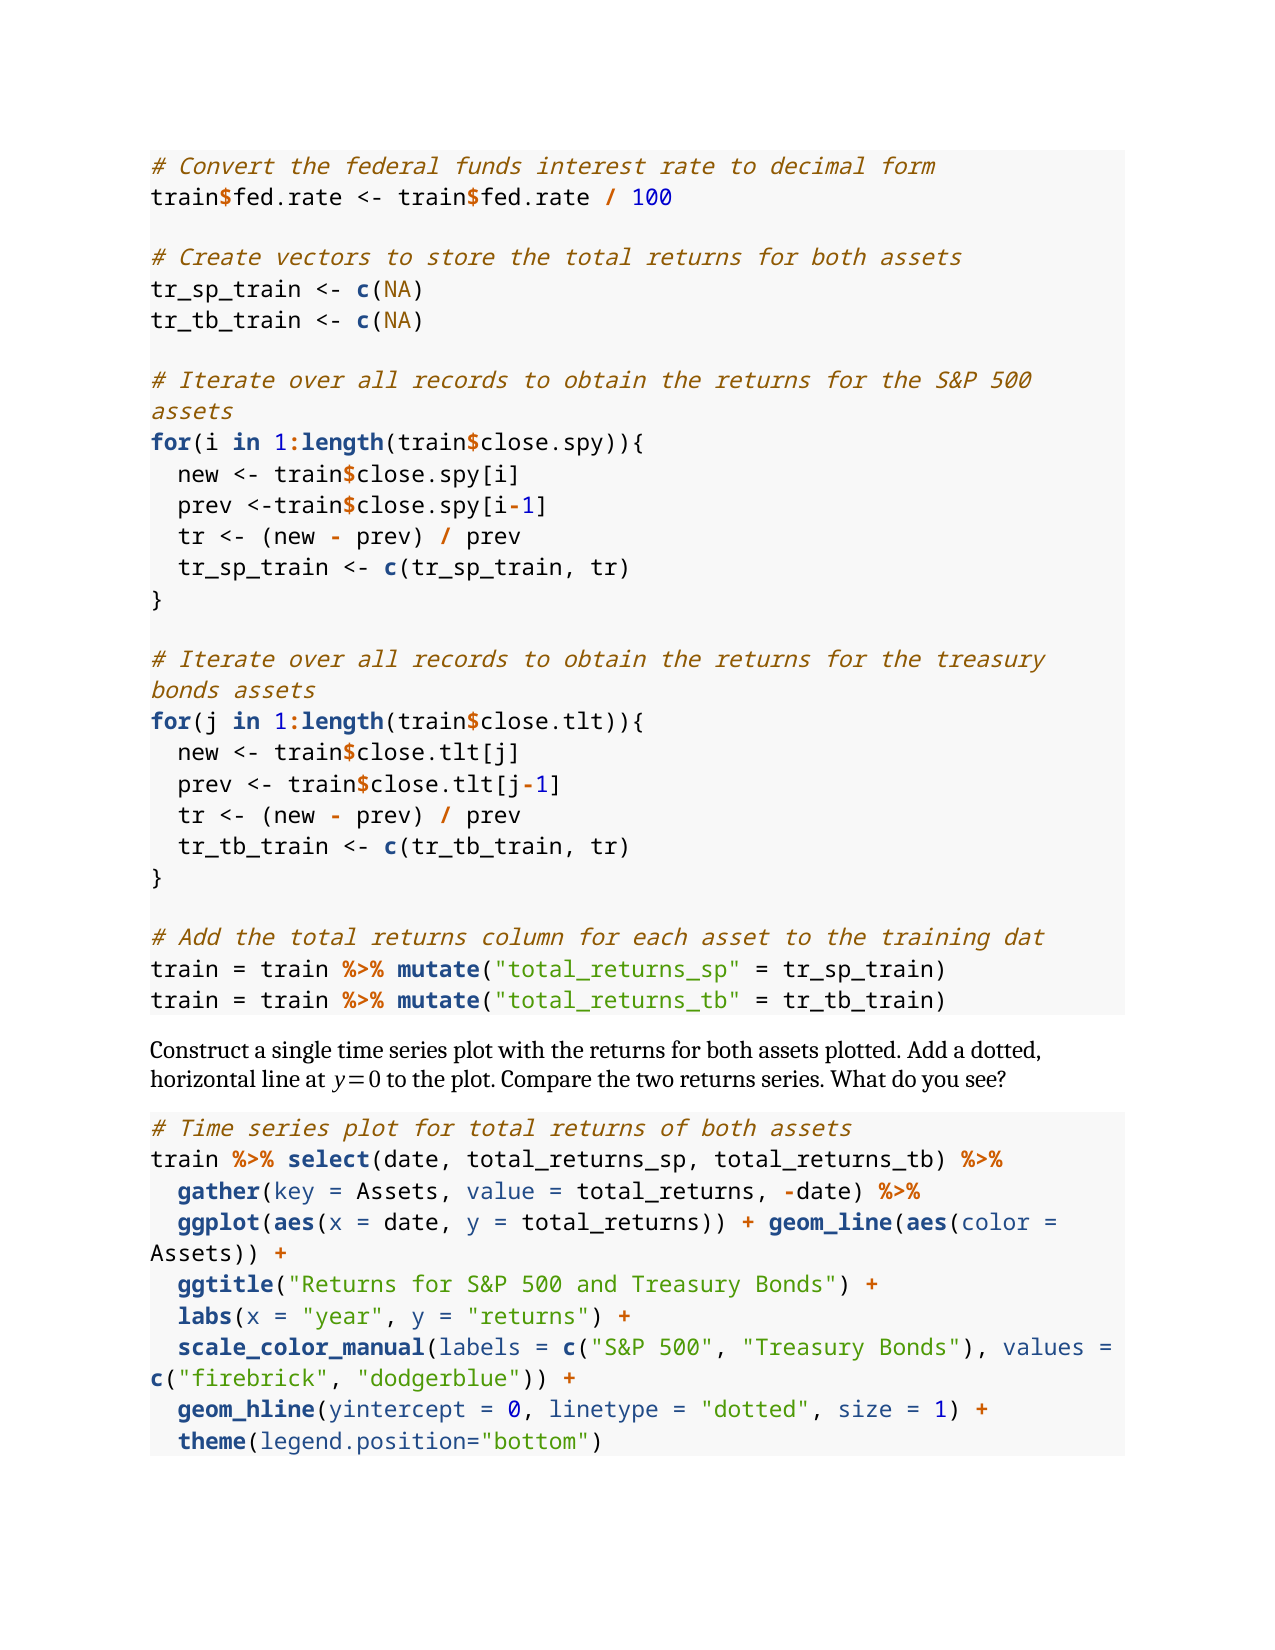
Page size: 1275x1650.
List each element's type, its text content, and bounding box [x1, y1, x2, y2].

text # Time series plot for total returns of both assets train %>% select(date, total_returns_sp, total_returns_tb) %>% gather(key = Assets, value = total_returns, -date) %>% ggplot(aes(x = date, y = total_returns)) + geom_line(aes(color = Assets)) + ggtitle("Returns for S&P 500 and Treasury Bonds") + labs(x = "year", y = "returns") + scale_color_manual(labels = c("S&P 500", "Treasury Bonds"), values = c("firebrick", "dodgerblue")) + geom_hline(yintercept = 0, linetype = "dotted", size = 1) + theme(legend.position="bottom") [150, 1112, 1125, 1456]
text Construct a single time series plot with the returns for both assets plotted. Add a dotted, horizontal line at to the plot. Compare the two returns series. What do you see? [150, 1036, 1125, 1093]
text # Convert the federal funds interest rate to decimal form train$fed.rate <- train$fed.rate / 100 # Create vectors to store the total returns for both assets tr_sp_train <- c(NA) tr_tb_train <- c(NA) # Iterate over all records to obtain the returns for the S&P 500 assets for(i in 1:length(train$close.spy)){ new <- train$close.spy[i] prev <-train$close.spy[i-1] tr <- (new - prev) / prev tr_sp_train <- c(tr_sp_train, tr) } # Iterate over all records to obtain the returns for the treasury bonds assets for(j in 1:length(train$close.tlt)){ new <- train$close.tlt[j] prev <- train$close.tlt[j-1] tr <- (new - prev) / prev tr_tb_train <- c(tr_tb_train, tr) } # Add the total returns column for each asset to the training dat train = train %>% mutate("total_returns_sp" = tr_sp_train) train = train %>% mutate("total_returns_tb" = tr_tb_train) [150, 150, 1125, 1015]
